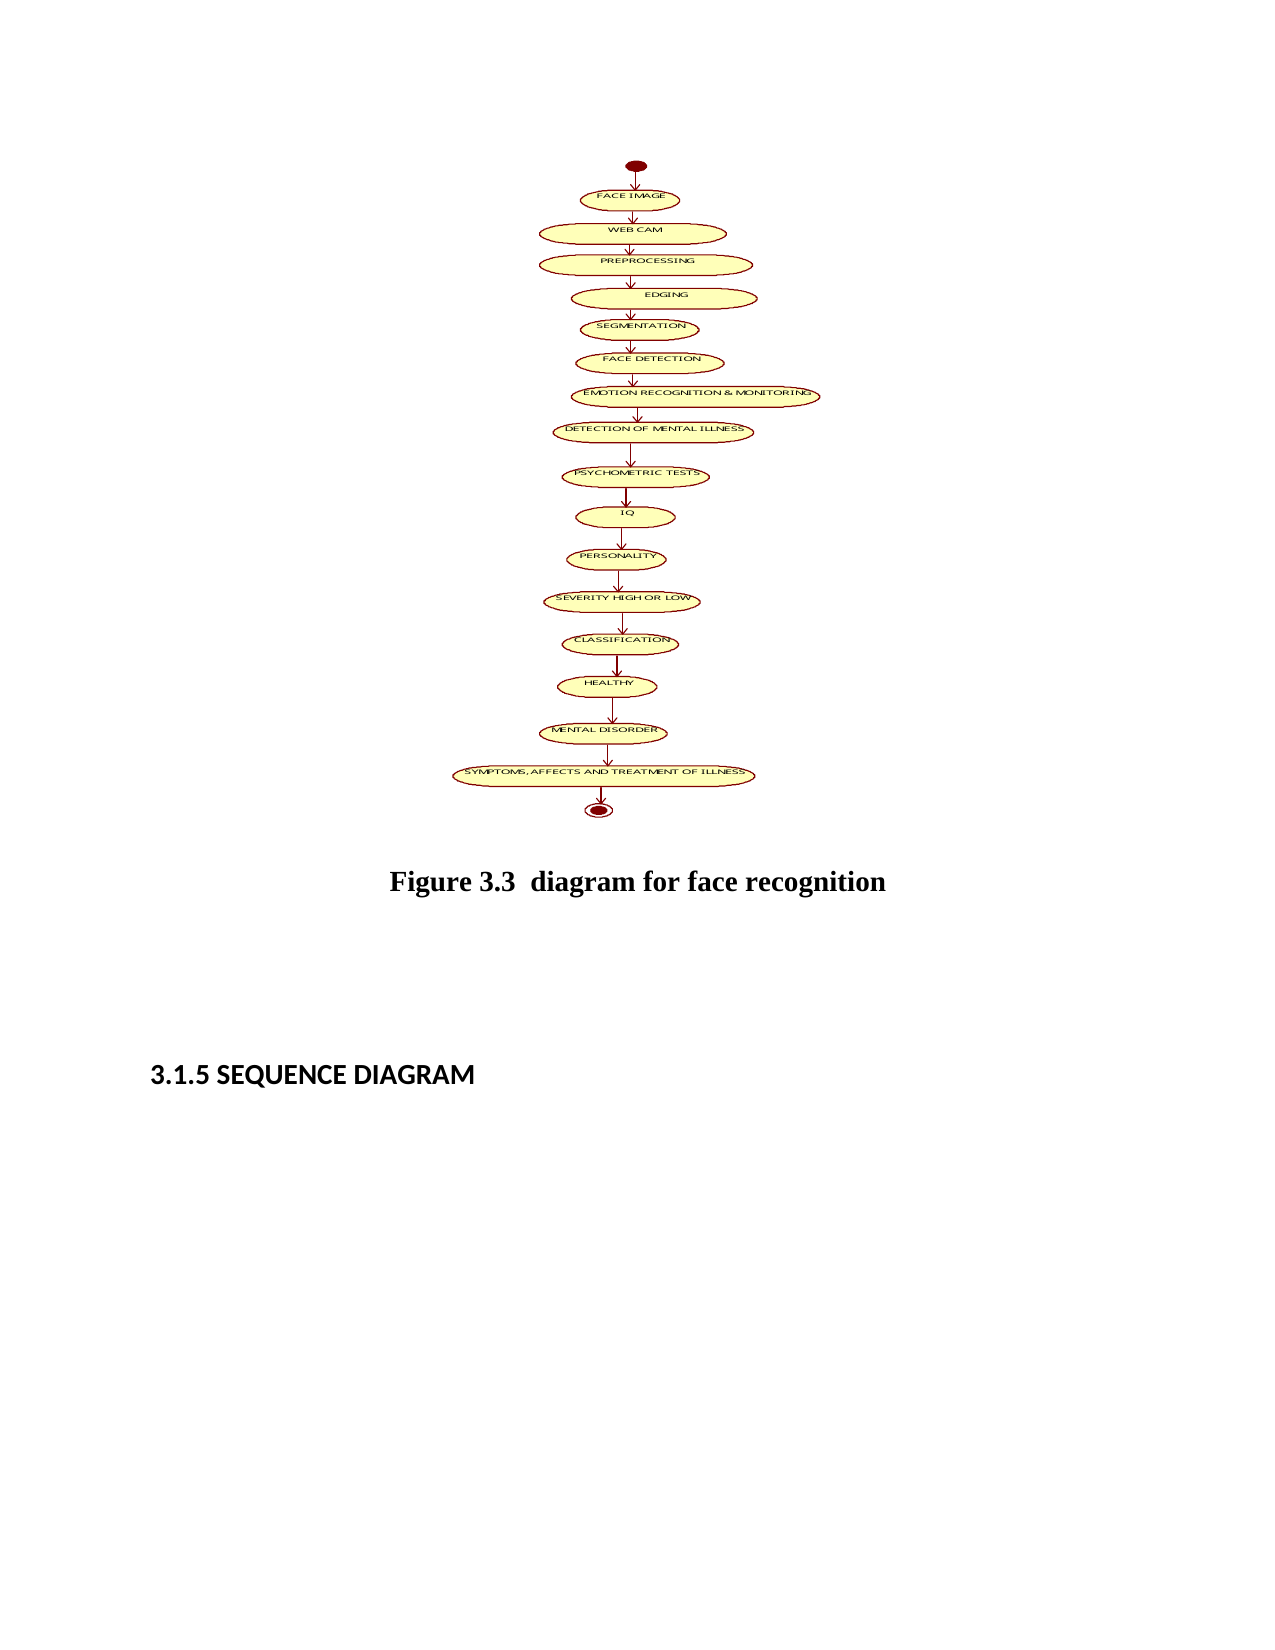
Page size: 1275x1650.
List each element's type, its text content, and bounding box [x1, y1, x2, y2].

text Figure 3.3 diagram for face recognition [150, 864, 1125, 897]
text 3.1.5 SEQUENCE DIAGRAM [150, 1056, 1125, 1092]
